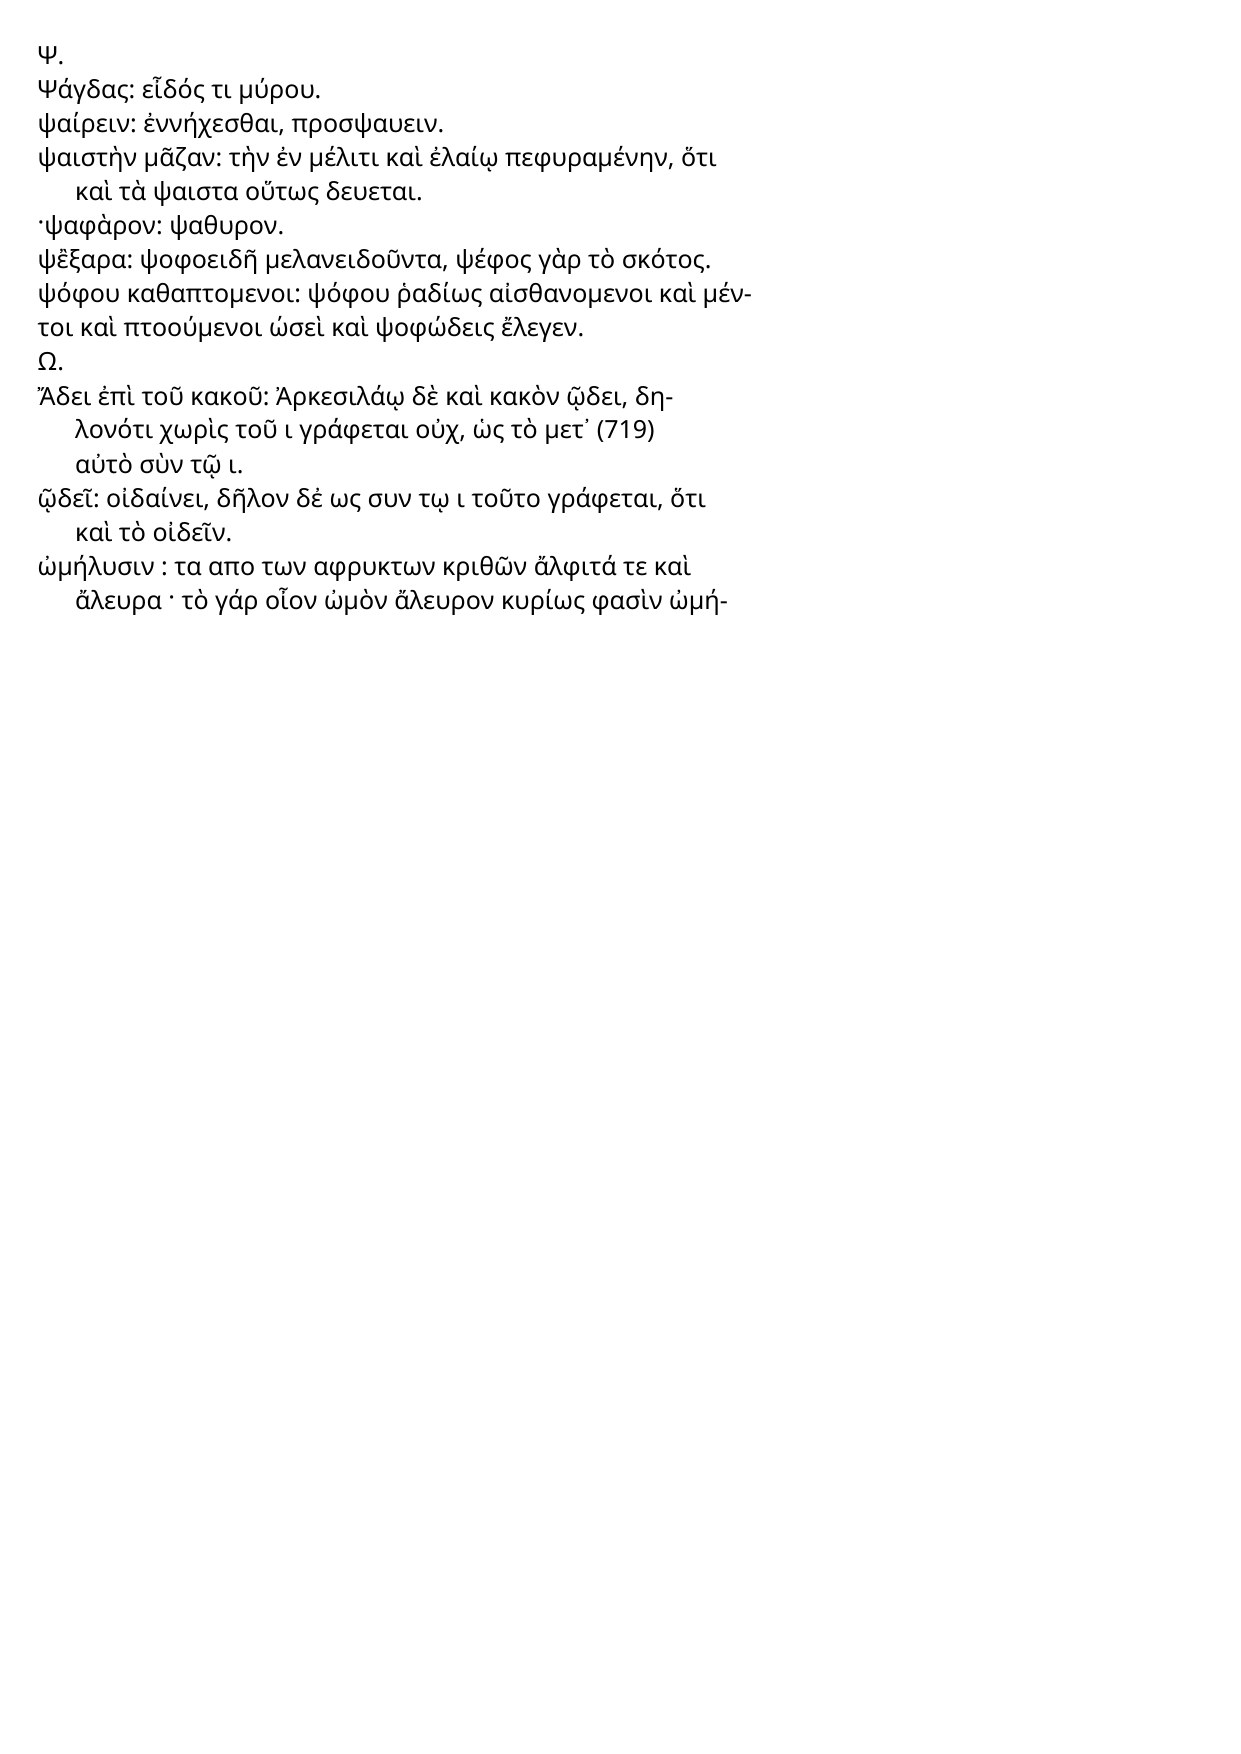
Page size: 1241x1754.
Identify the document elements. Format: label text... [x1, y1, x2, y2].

text ῷδεῖ: οἰδαίνει, δῆλον δἐ ως συν τῳ ι τοῦτο γράφεται, ὅτι καὶ τὸ οἰδεῖν. [37, 480, 1203, 548]
text ὠμήλυσιν : τα απο των αφρυκτων κριθῶν ἄλφιτά τε καὶ ἄλευρα · τὸ γάρ οἶον ὠμὸν ἄλευρον κυρίως φασὶν ὠμή- [37, 548, 1203, 617]
text ψἒξαρα: ψοφοειδῆ μελανειδοῦντα, ψέφος γὰρ τὸ σκότος. ψόφου καθαπτομενοι: ψόφου ῥαδίως αἰσθανομενοι καὶ μέν- τοι καὶ πτοούμενοι ώσεὶ καὶ ψοφώδεις ἔλεγεν. [37, 242, 1203, 344]
text ψαιστὴν μᾶζαν: τὴν ἐν μέλιτι καὶ ἐλαίῳ πεφυραμένην, ὅτι καὶ τὰ ψαιστα οὕτως δευεται. [37, 140, 1203, 208]
text Ω. [37, 344, 1203, 378]
text Ψ. [37, 37, 1203, 72]
text Ἄδει ἐπὶ τοῦ κακοῦ: Ἀρκεσιλάῳ δὲ καὶ κακὸν ῷδει, δη- λονότι χωρὶς τοῦ ι γράφεται οὐχ, ὡς τὸ μετ᾽ (719) αὐτὸ σὺν τῷ ι. [37, 378, 1203, 480]
text ψαίρειν: ἐννήχεσθαι, προσψαυειν. [37, 106, 1203, 140]
text ·ψαφὰρον: ψαθυρον. [37, 208, 1203, 242]
text Ψάγδας: εἶδός τι μύρου. [37, 72, 1203, 106]
